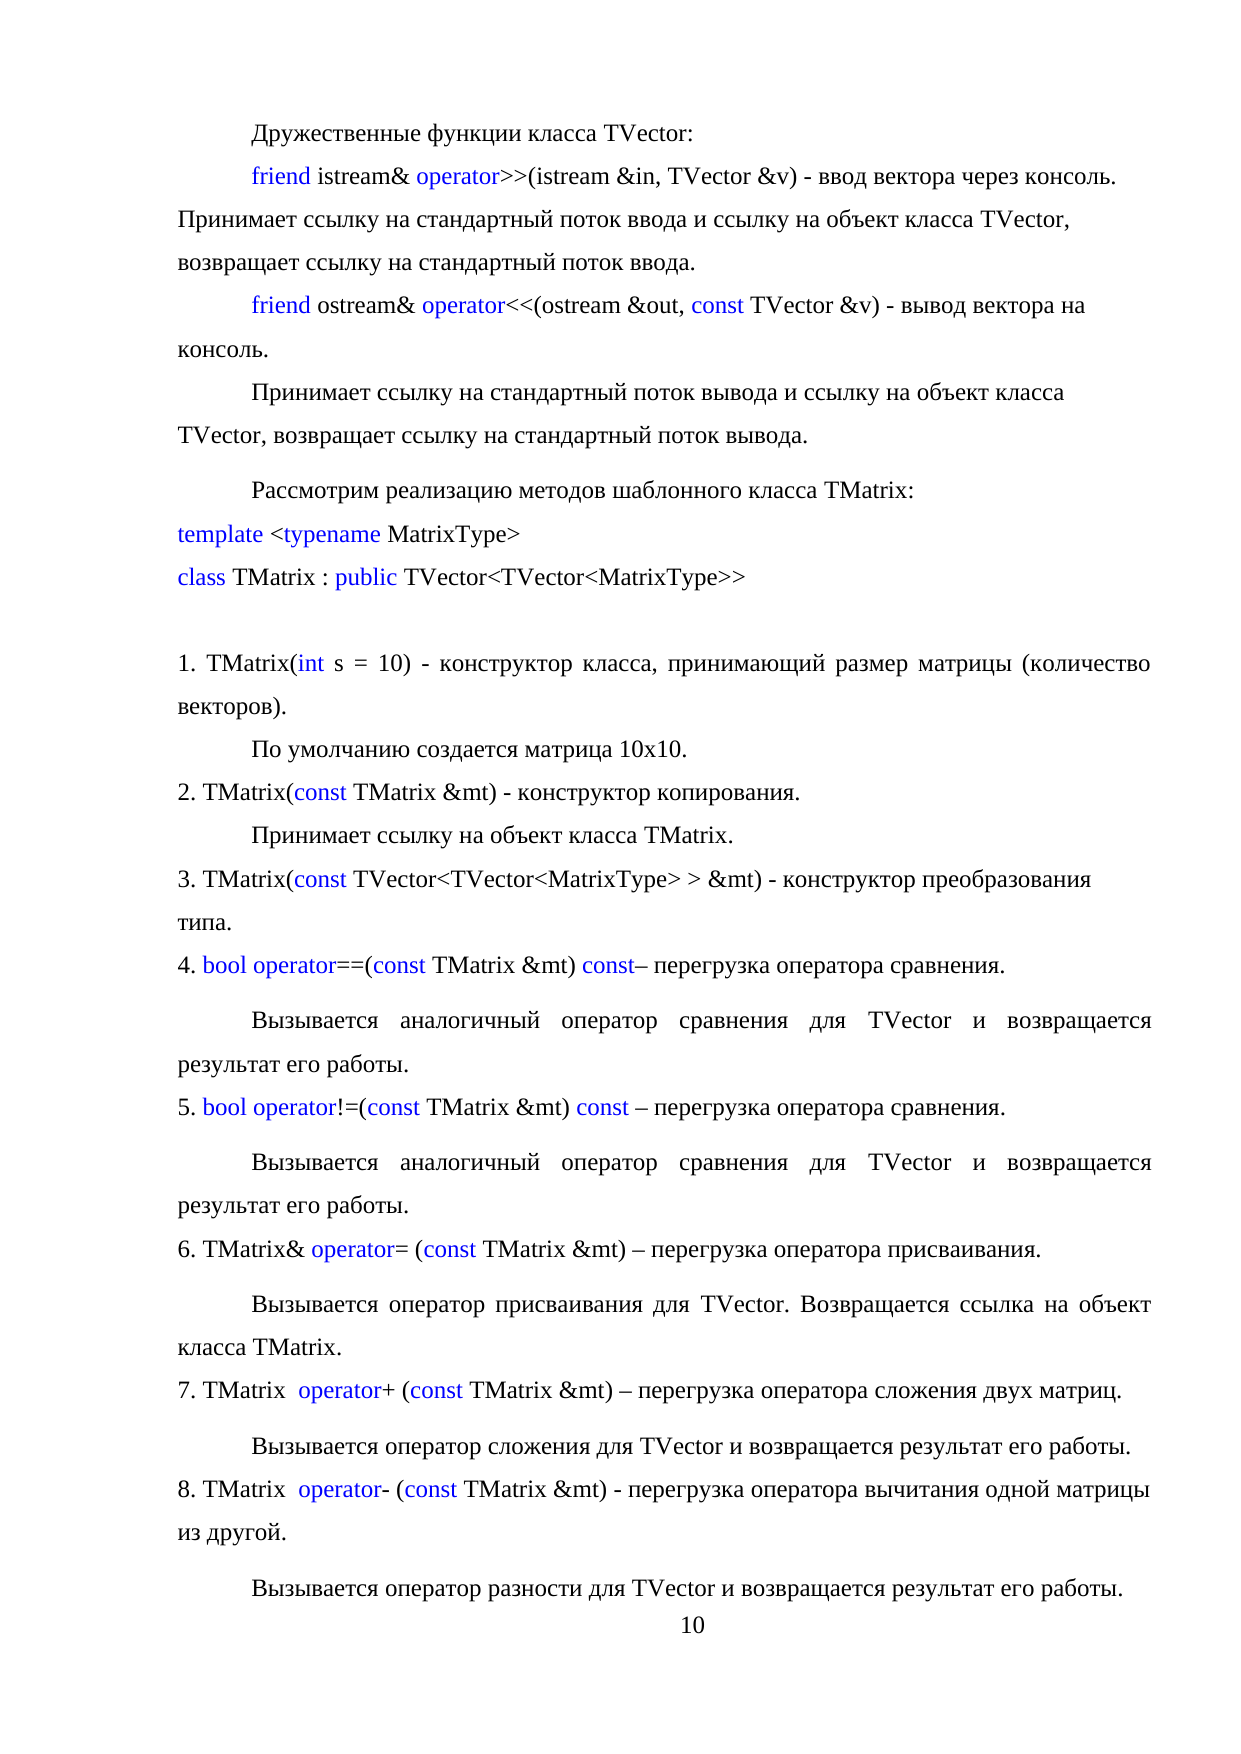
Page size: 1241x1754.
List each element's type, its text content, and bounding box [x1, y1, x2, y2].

text Принимает ссылку на объект класса TMatrix. [177, 821, 1152, 849]
text По умолчанию создается матрица 10х10. [177, 734, 1152, 763]
text 2. TMatrix(const TMatrix &mt) - конструктор копирования. [177, 777, 1152, 806]
text 6. TMatrix& operator= (const TMatrix &mt) – перегрузка оператора присваивания. [177, 1234, 1152, 1262]
text 8. TMatrix operator- (const TMatrix &mt) - перегрузка оператора вычитания одной матрицы из другой. [177, 1474, 1152, 1546]
text 4. bool operator==(const TMatrix &mt) const– перегрузка оператора сравнения. [177, 950, 1152, 979]
text 1. TMatrix(int s = 10) - конструктор класса, принимающий размер матрицы (количество векторов). [177, 648, 1152, 720]
text template <typename MatrixType> [177, 519, 1152, 547]
text Вызывается оператор сложения для TVector и возвращается результат его работы. [177, 1431, 1152, 1460]
text friend ostream& operator<<(ostream &out, const TVector &v) - вывод вектора на консоль. [177, 291, 1152, 362]
text Вызывается аналогичный оператор сравнения для TVector и возвращается результат его работы. [177, 1147, 1152, 1219]
text Вызывается оператор присваивания для TVector. Возвращается ссылка на объект класса TMatrix. [177, 1289, 1152, 1361]
text 7. TMatrix operator+ (const TMatrix &mt) – перегрузка оператора сложения двух матриц. [177, 1376, 1152, 1404]
text class TMatrix : public TVector<TVector<MatrixType>> [177, 562, 1152, 591]
text 3. TMatrix(const TVector<TVector<MatrixType> > &mt) - конструктор преобразования типа. [177, 864, 1152, 936]
text Принимает ссылку на стандартный поток вывода и ссылку на объект класса TVector, возвращает ссылку на стандартный поток вывода. [177, 377, 1152, 449]
text 5. bool operator!=(const TMatrix &mt) const – перегрузка оператора сравнения. [177, 1092, 1152, 1121]
text friend istream& operator>>(istream &in, TVector &v) - ввод вектора через консоль. Принимает ссылку на стандартный поток ввода и ссылку на объект класса TVector, возвращает ссылку на стандартный поток ввода. [177, 161, 1152, 276]
text Рассмотрим реализацию методов шаблонного класса TMatrix: [177, 476, 1152, 504]
text Дружественные функции класса TVector: [177, 118, 1152, 147]
text Вызывается аналогичный оператор сравнения для TVector и возвращается результат его работы. [177, 1006, 1152, 1077]
text Вызывается оператор разности для TVector и возвращается результат его работы. [177, 1573, 1152, 1602]
